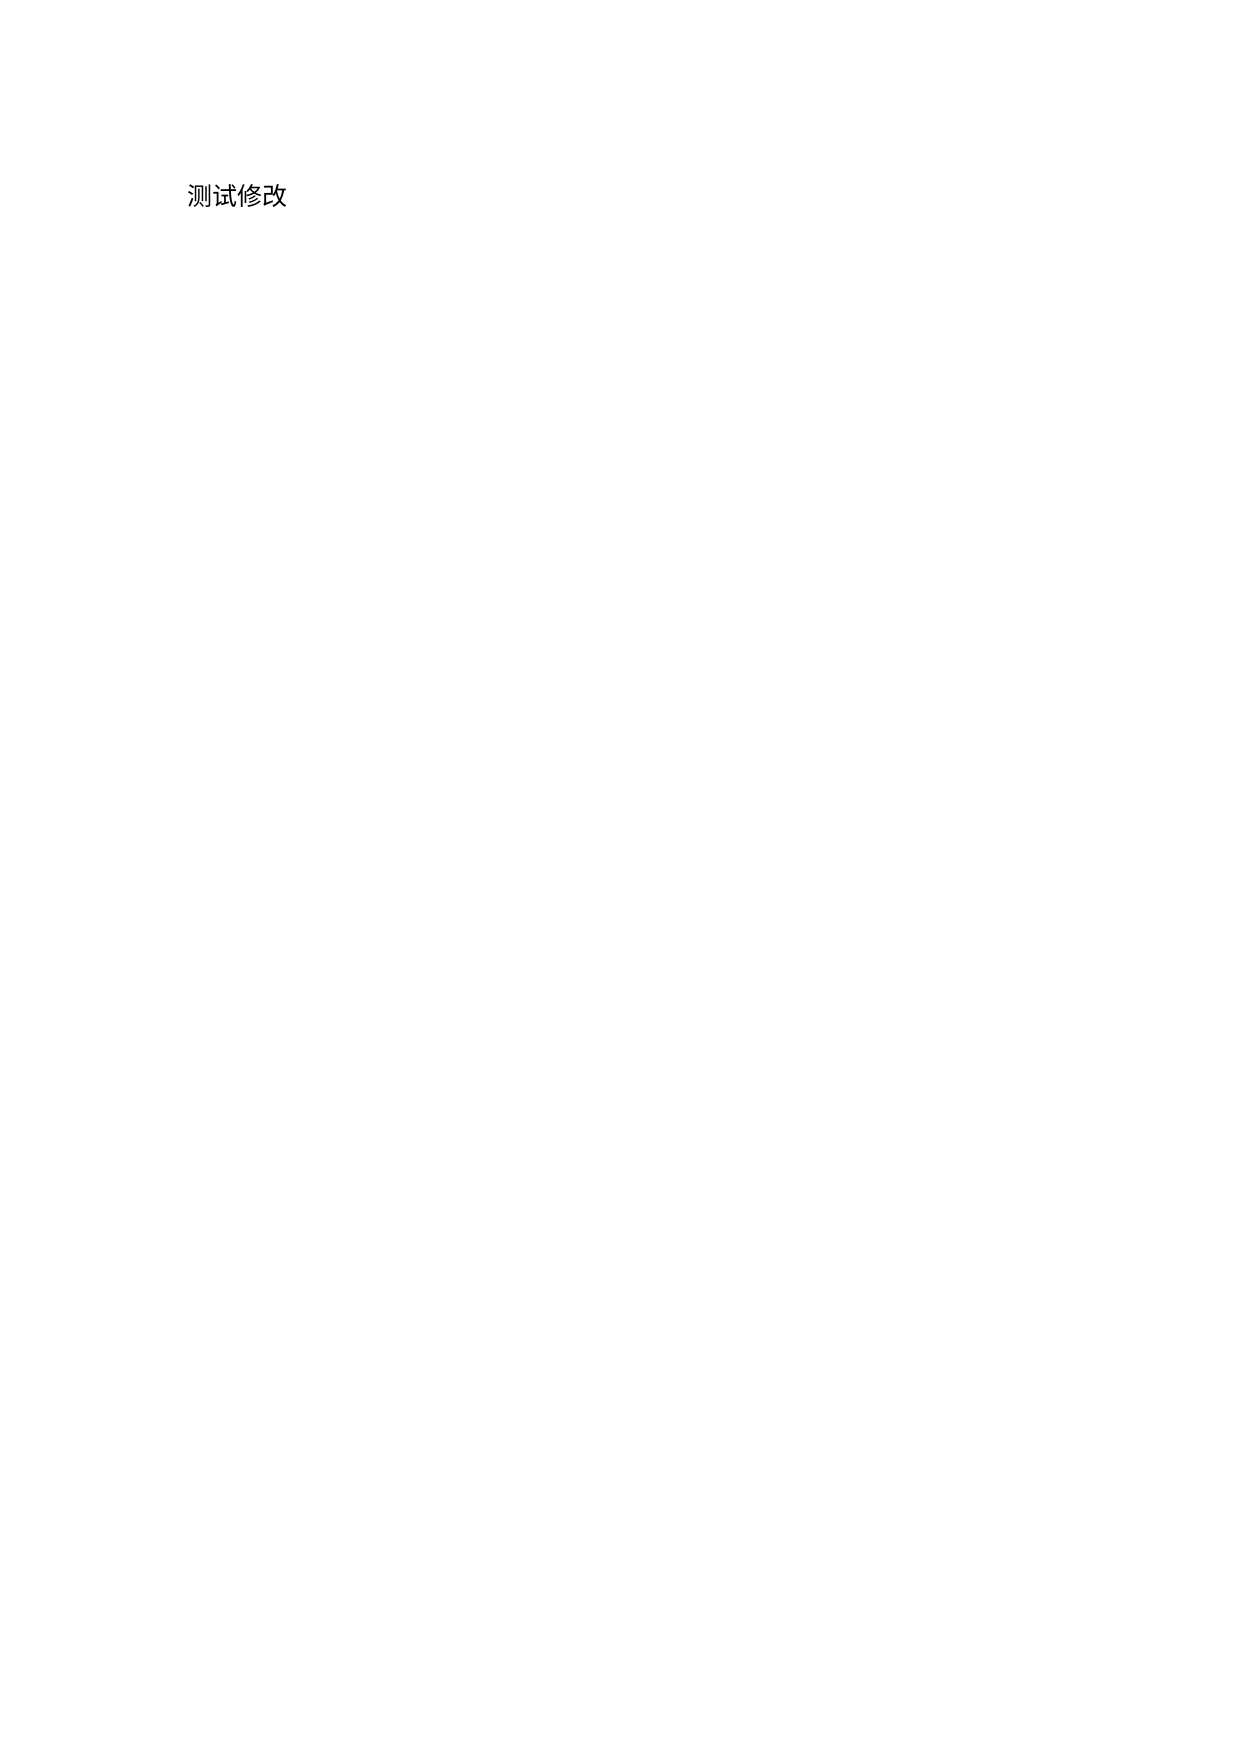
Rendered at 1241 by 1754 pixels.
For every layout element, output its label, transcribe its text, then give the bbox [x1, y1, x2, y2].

text 测试修改 [187, 162, 1053, 227]
